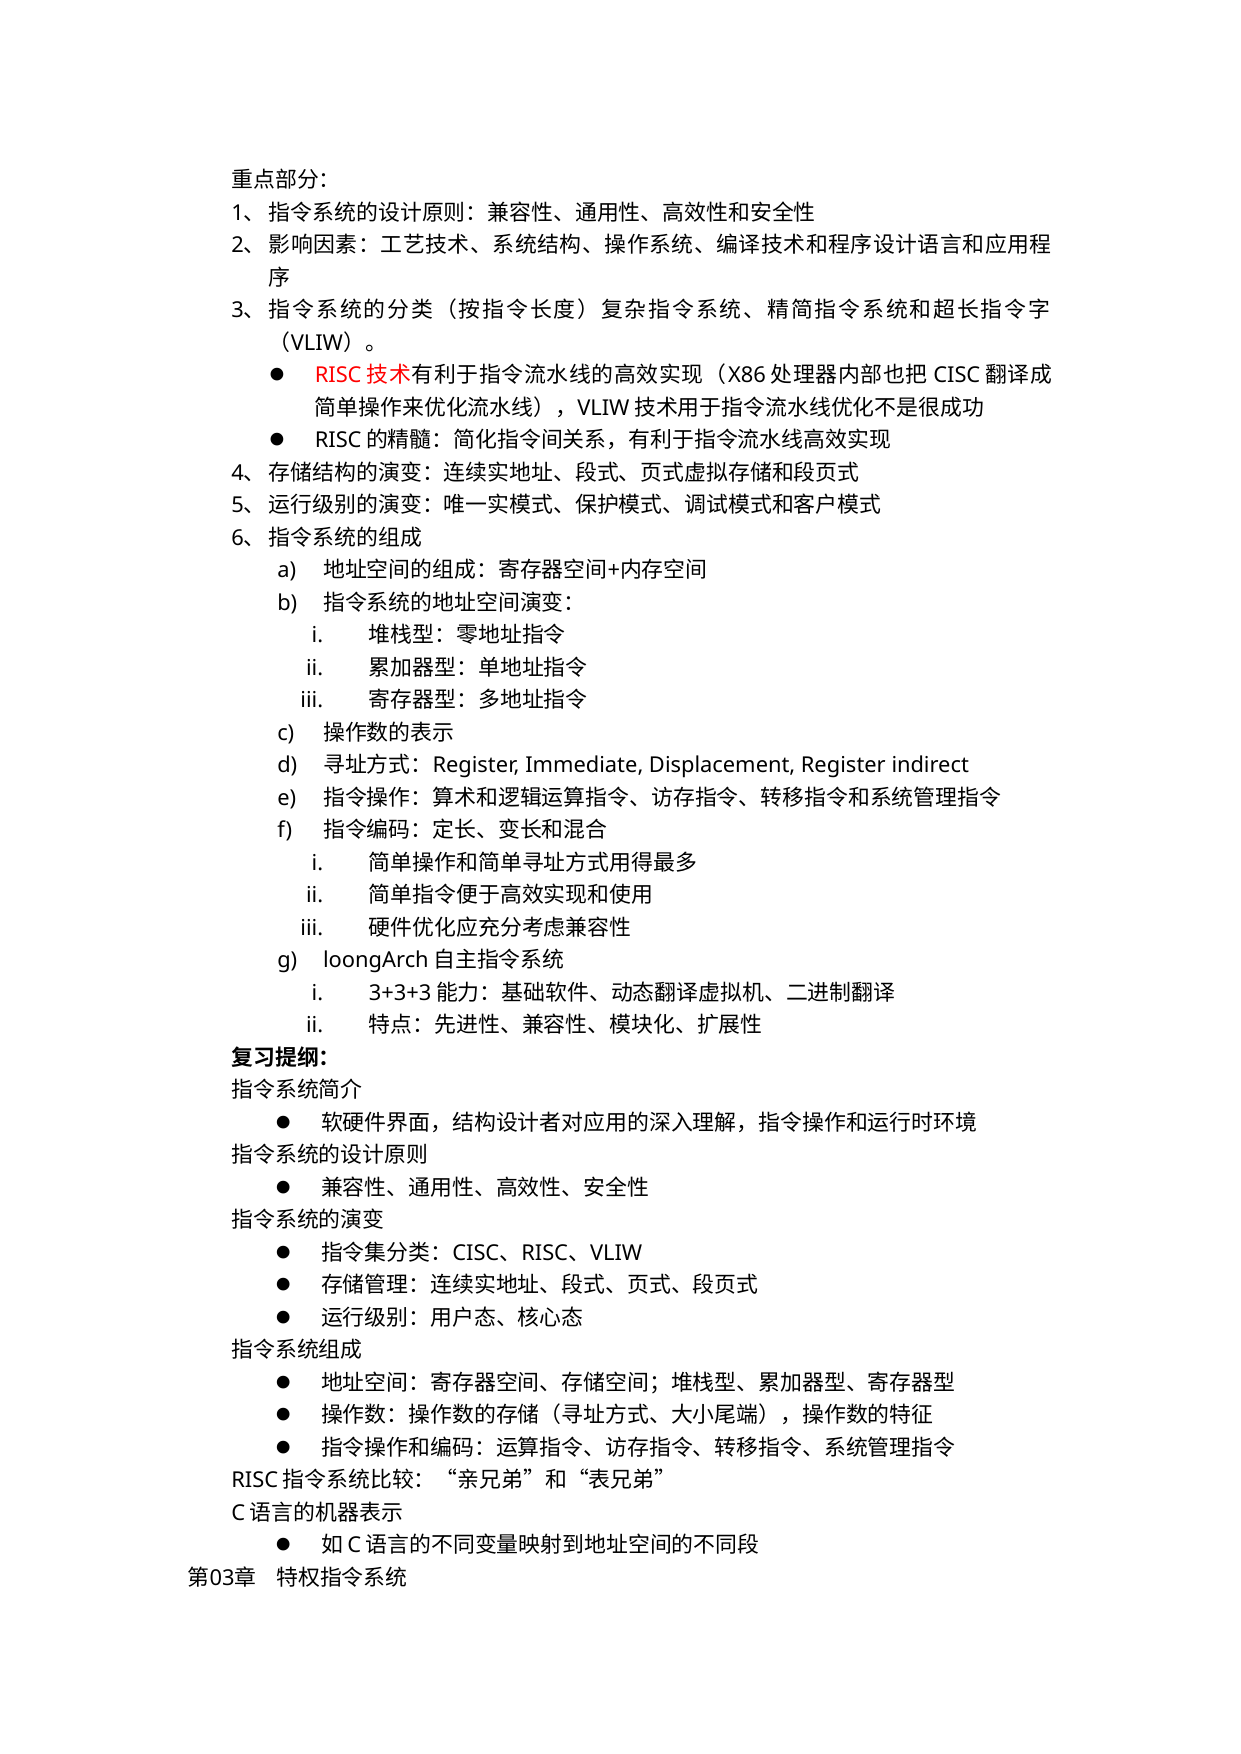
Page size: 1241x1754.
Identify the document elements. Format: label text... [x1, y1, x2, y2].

list 运行级别的演变：唯一实模式、保护模式、调试模式和客户模式 [231, 487, 1053, 519]
list 指令操作：算术和逻辑运算指令、访存指令、转移指令和系统管理指令 [277, 779, 1053, 812]
list 操作数的表示 [277, 714, 1053, 747]
list 兼容性、通用性、高效性、安全性 [275, 1169, 1053, 1202]
list loongArch自主指令系统 [277, 942, 1053, 974]
list RISC的精髓：简化指令间关系，有利于指令流水线高效实现 [269, 422, 1053, 454]
list 存储管理：连续实地址、段式、页式、段页式 [275, 1267, 1053, 1299]
text 重点部分： [231, 162, 1053, 194]
list 3+3+3能力：基础软件、动态翻译虚拟机、二进制翻译 [323, 974, 1053, 1007]
list 指令操作和编码：运算指令、访存指令、转移指令、系统管理指令 [275, 1429, 1053, 1462]
list 寄存器型：多地址指令 [323, 682, 1053, 714]
text 指令系统的设计原则 [231, 1137, 1053, 1169]
text 指令系统组成 [231, 1332, 1053, 1364]
text RISC指令系统比较：“亲兄弟”和“表兄弟” [231, 1462, 1053, 1494]
list 指令编码：定长、变长和混合 [277, 812, 1053, 844]
list 地址空间的组成：寄存器空间+内存空间 [277, 552, 1053, 584]
list 累加器型：单地址指令 [323, 649, 1053, 682]
list 指令系统的地址空间演变： [277, 584, 1053, 617]
list 硬件优化应充分考虑兼容性 [323, 909, 1053, 942]
text 指令系统的演变 [231, 1202, 1053, 1234]
list 软硬件界面，结构设计者对应用的深入理解，指令操作和运行时环境 [275, 1104, 1053, 1137]
list 地址空间：寄存器空间、存储空间；堆栈型、累加器型、寄存器型 [275, 1364, 1053, 1397]
text 指令系统简介 [231, 1072, 1053, 1104]
list RISC技术有利于指令流水线的高效实现（X86处理器内部也把CISC翻译成简单操作来优化流水线），VLIW技术用于指令流水线优化不是很成功 [269, 357, 1053, 422]
list 简单操作和简单寻址方式用得最多 [323, 844, 1053, 877]
list 简单指令便于高效实现和使用 [323, 877, 1053, 909]
list 指令系统的分类（按指令长度）复杂指令系统、精简指令系统和超长指令字（VLIW）。 [231, 292, 1053, 357]
list 堆栈型：零地址指令 [323, 617, 1053, 649]
list 操作数：操作数的存储（寻址方式、大小尾端），操作数的特征 [275, 1397, 1053, 1429]
list 如C语言的不同变量映射到地址空间的不同段 [275, 1527, 1053, 1559]
list 指令集分类：CISC、RISC、VLIW [275, 1234, 1053, 1267]
list 影响因素：工艺技术、系统结构、操作系统、编译技术和程序设计语言和应用程序 [231, 227, 1053, 292]
list 寻址方式：Register, Immediate, Displacement, Register indirect [277, 747, 1053, 779]
list 存储结构的演变：连续实地址、段式、页式虚拟存储和段页式 [231, 454, 1053, 487]
list 特权指令系统 [187, 1559, 1053, 1592]
list 特点：先进性、兼容性、模块化、扩展性 [323, 1007, 1053, 1039]
text 复习提纲： [231, 1039, 1053, 1072]
text C语言的机器表示 [231, 1494, 1053, 1527]
list 运行级别：用户态、核心态 [275, 1299, 1053, 1332]
list 指令系统的设计原则：兼容性、通用性、高效性和安全性 [231, 194, 1053, 227]
list 指令系统的组成 [231, 519, 1053, 552]
